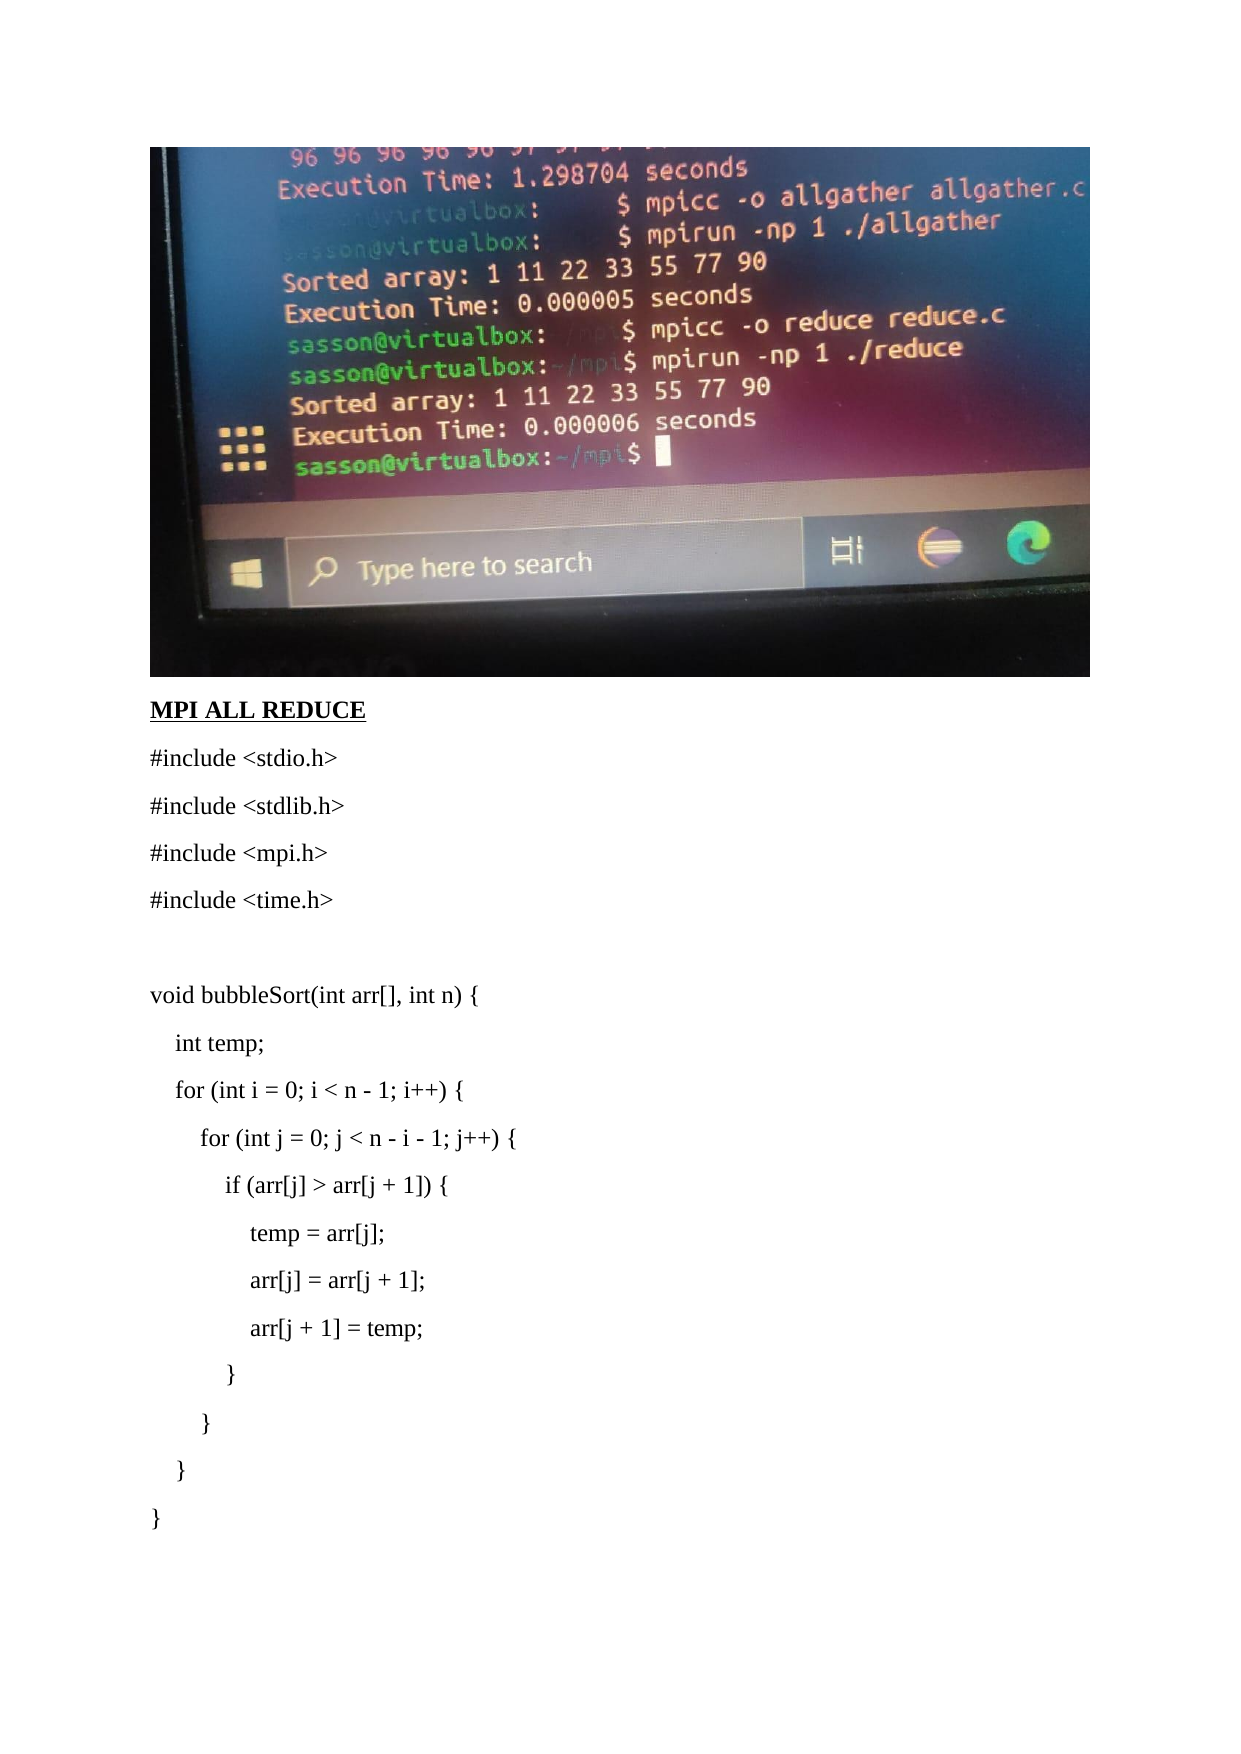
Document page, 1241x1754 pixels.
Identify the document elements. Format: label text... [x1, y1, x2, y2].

text for (int j = 0; j < n - i - 1; j++) { if (arr[j] > arr[j + 1]) { [200, 1123, 519, 1199]
text } [225, 1360, 1130, 1389]
text temp = arr[j]; arr[j] = arr[j + 1]; arr[j + 1] = temp; [250, 1218, 434, 1341]
text void bubbleSort(int arr[], int n) { int temp; [150, 981, 483, 1057]
text } [175, 1455, 1130, 1484]
text } [200, 1408, 1130, 1436]
picture [150, 147, 1090, 677]
subtitle MPI ALL REDUCE [150, 696, 1130, 724]
text } [150, 1503, 1130, 1532]
text for (int i = 0; i < n - 1; i++) { [175, 1075, 1130, 1104]
text #include <stdio.h> #include <stdlib.h> #include <mpi.h> #include <time.h> [150, 743, 412, 914]
